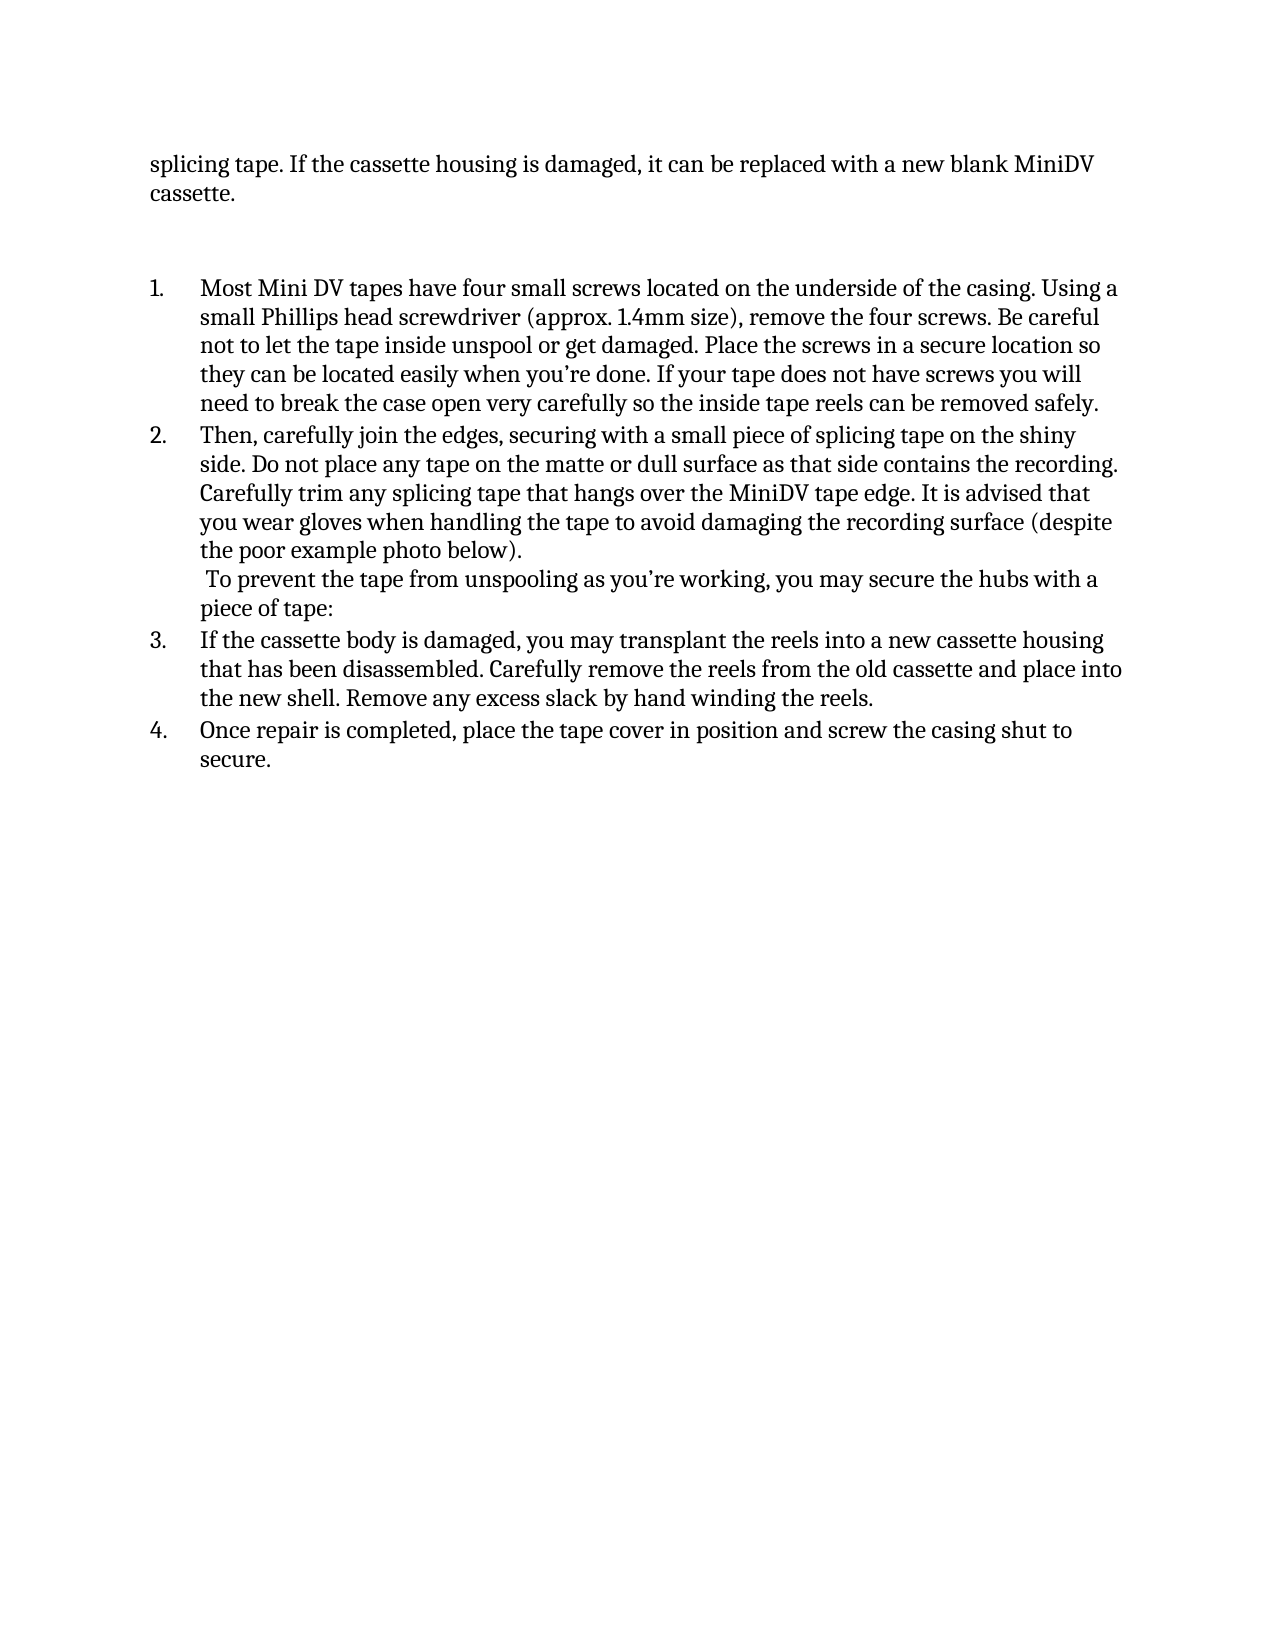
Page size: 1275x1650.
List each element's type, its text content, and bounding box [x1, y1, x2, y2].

list If the cassette body is damaged, you may transplant the reels into a new cassette housing that has been disassembled. Carefully remove the reels from the old cassette and place into the new shell. Remove any excess slack by hand winding the reels. [150, 626, 1125, 712]
list Then, carefully join the edges, securing with a small piece of splicing tape on the shiny side. Do not place any tape on the matte or dull surface as that side contains the recording. Carefully trim any splicing tape that hangs over the MiniDV tape edge. It is advised that you wear gloves when handling the tape to avoid damaging the recording surface (despite the poor example photo below). To prevent the tape from unspooling as you’re working, you may secure the hubs with a piece of tape: [150, 421, 1125, 622]
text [150, 150, 1125, 207]
list Once repair is completed, place the tape cover in position and screw the casing shut to secure. [150, 716, 1125, 774]
list Most Mini DV tapes have four small screws located on the underside of the casing. Using a small Phillips head screwdriver (approx. 1.4mm size), remove the four screws. Be careful not to let the tape inside unspool or get damaged. Place the screws in a secure location so they can be located easily when you’re done. If your tape does not have screws you will need to break the case open very carefully so the inside tape reels can be removed safely. [150, 274, 1125, 417]
